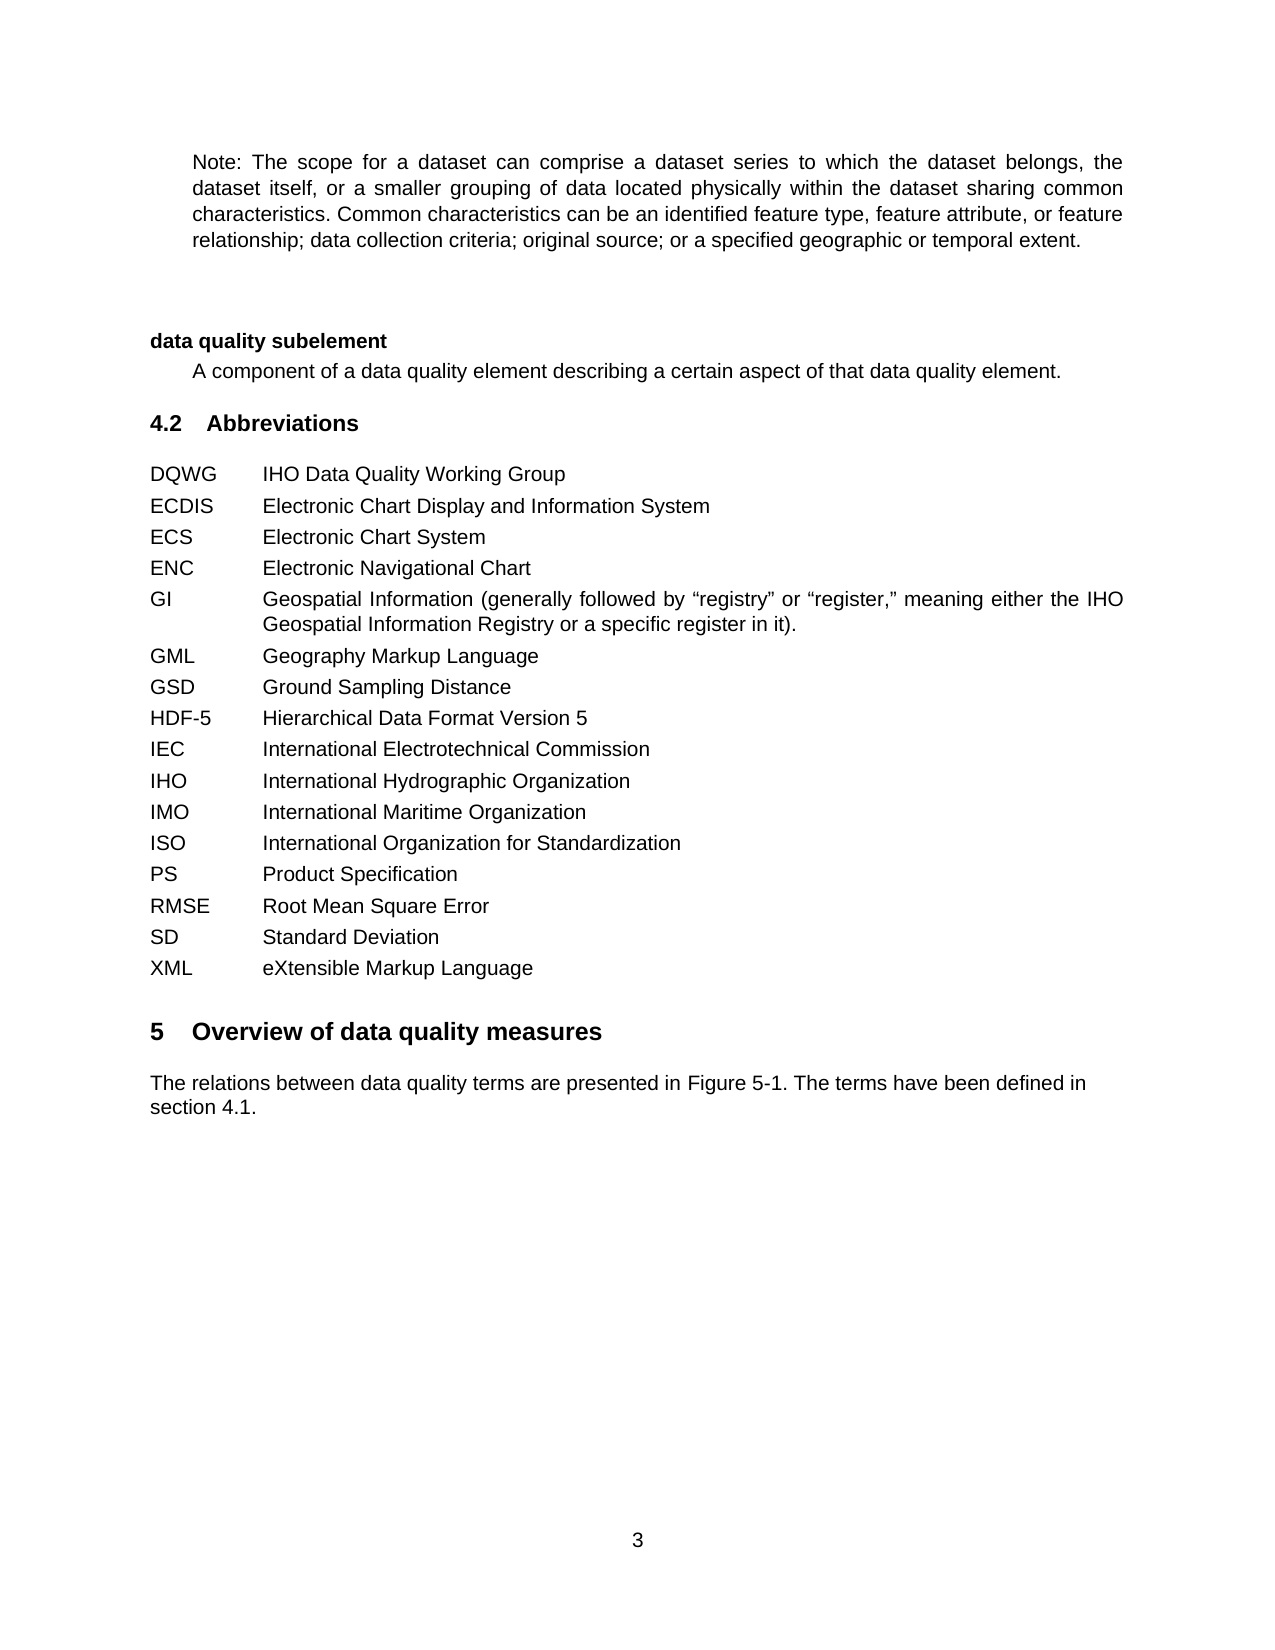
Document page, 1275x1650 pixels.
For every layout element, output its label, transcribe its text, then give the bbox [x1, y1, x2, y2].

text RMSE Root Mean Square Error [150, 892, 1125, 917]
text SD Standard Deviation [150, 924, 1125, 949]
text DQWG IHO Data Quality Working Group [150, 461, 1125, 486]
text data quality subelement [150, 329, 1125, 353]
text HDF-5 Hierarchical Data Format Version 5 [150, 705, 1125, 730]
subtitle Abbreviations [150, 410, 1125, 436]
subtitle Overview of data quality measures [150, 1017, 1125, 1046]
text PS Product Specification [150, 861, 1125, 886]
text ECDIS Electronic Chart Display and Information System [150, 492, 1125, 517]
text GML Geography Markup Language [150, 642, 1125, 667]
text IEC International Electrotechnical Commission [150, 736, 1125, 761]
text IMO International Maritime Organization [150, 799, 1125, 824]
text GI Geospatial Information (generally followed by “registry” or “register,” meaning either the IHO Geospatial Information Registry or a specific register in it). [150, 586, 1125, 636]
text IHO International Hydrographic Organization [150, 767, 1125, 792]
text A component of a data quality element describing a certain aspect of that data quality element. [192, 359, 1125, 383]
text ENC Electronic Navigational Chart [150, 555, 1125, 580]
text XML eXtensible Markup Language [150, 955, 1125, 980]
text ECS Electronic Chart System [150, 524, 1125, 549]
text GSD Ground Sampling Distance [150, 674, 1125, 699]
text The relations between data quality terms are presented in Figure 5-1. The terms have been defined in section 4.1. [150, 1071, 1125, 1118]
text ISO International Organization for Standardization [150, 830, 1125, 855]
text Note: The scope for a dataset can comprise a dataset series to which the dataset belongs, the dataset itself, or a smaller grouping of data located physically within the dataset sharing common characteristics. Common characteristics can be an identified feature type, feature attribute, or feature relationship; data collection criteria; original source; or a specified geographic or temporal extent. [192, 150, 1125, 251]
